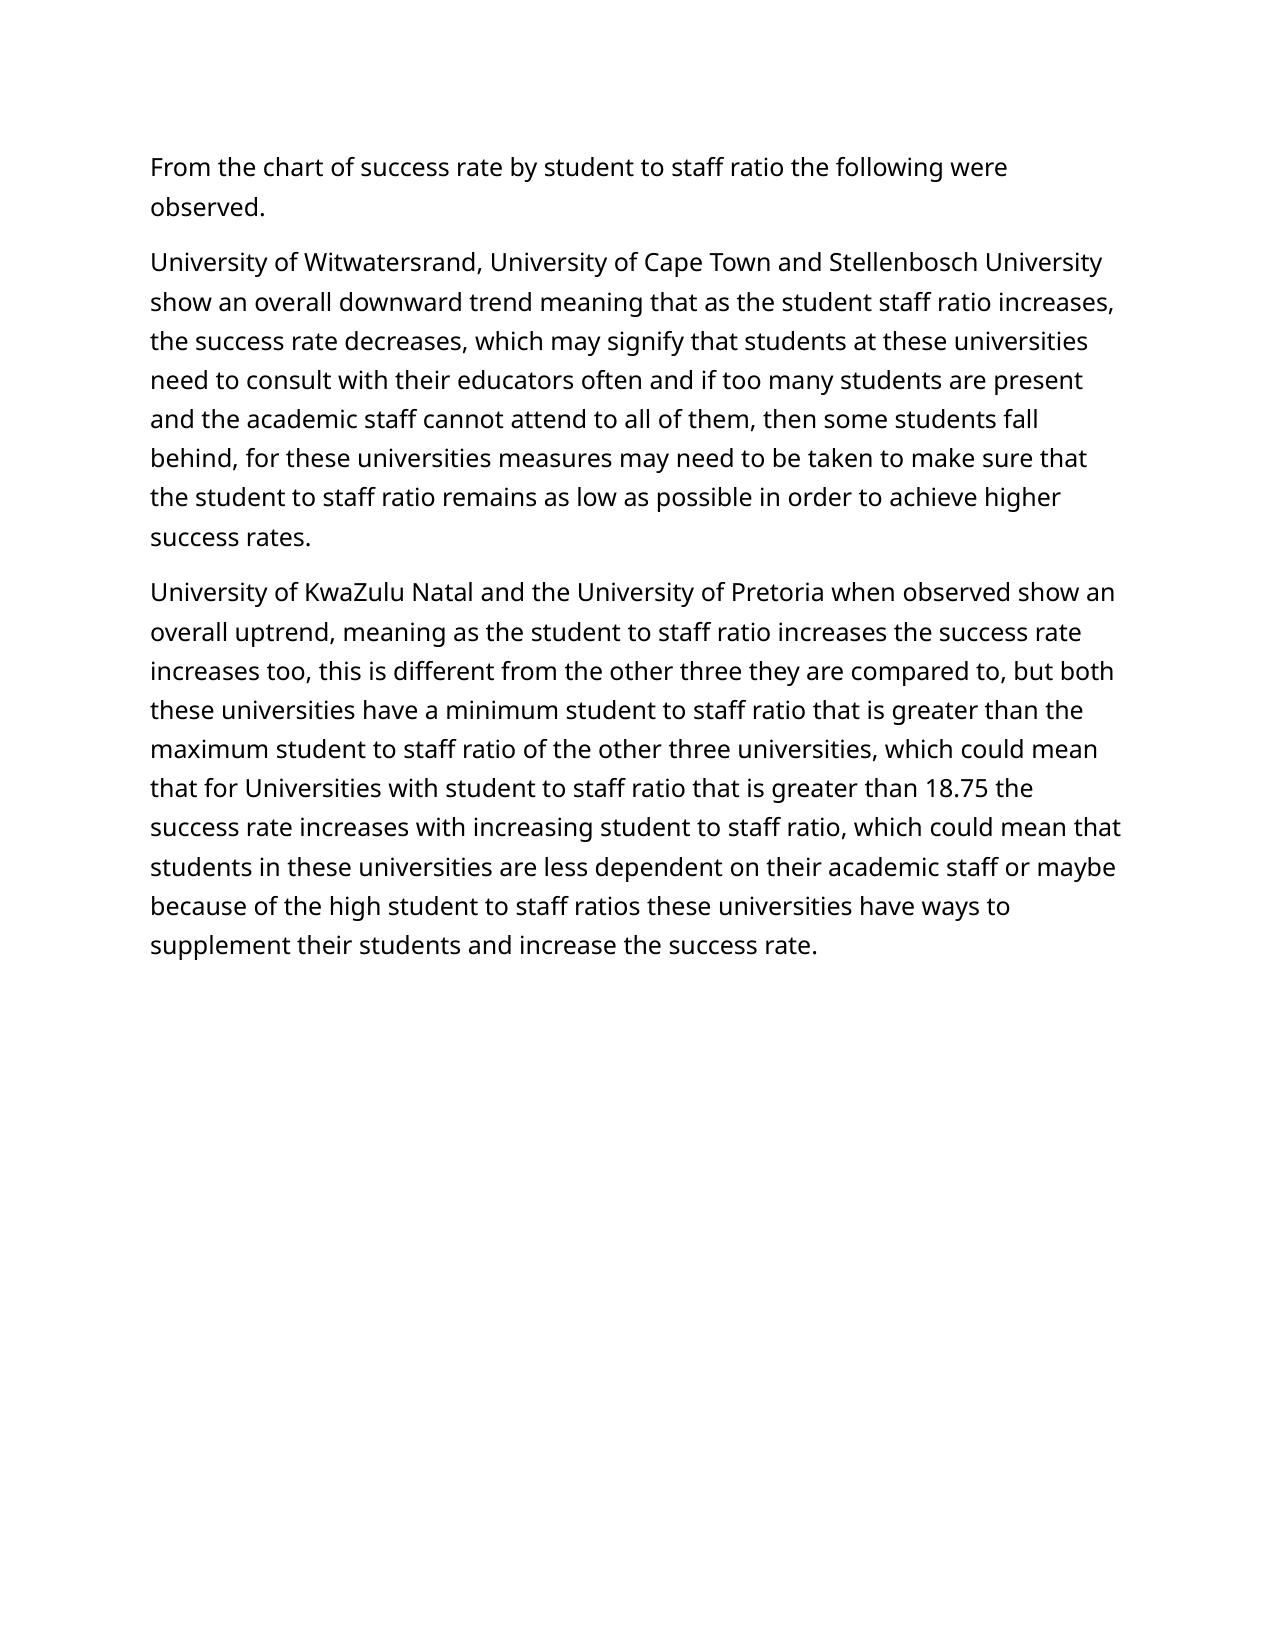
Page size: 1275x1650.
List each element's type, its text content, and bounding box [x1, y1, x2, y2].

text University of Witwatersrand, University of Cape Town and Stellenbosch University show an overall downward trend meaning that as the student staff ratio increases, the success rate decreases, which may signify that students at these universities need to consult with their educators often and if too many students are present and the academic staff cannot attend to all of them, then some students fall behind, for these universities measures may need to be taken to make sure that the student to staff ratio remains as low as possible in order to achieve higher success rates. [150, 245, 1125, 553]
text From the chart of success rate by student to staff ratio the following were observed. [150, 150, 1125, 223]
text University of KwaZulu Natal and the University of Pretoria when observed show an overall uptrend, meaning as the student to staff ratio increases the success rate increases too, this is different from the other three they are compared to, but both these universities have a minimum student to staff ratio that is greater than the maximum student to staff ratio of the other three universities, which could mean that for Universities with student to staff ratio that is greater than 18.75 the success rate increases with increasing student to staff ratio, which could mean that students in these universities are less dependent on their academic staff or maybe because of the high student to staff ratios these universities have ways to supplement their students and increase the success rate. [150, 575, 1125, 962]
